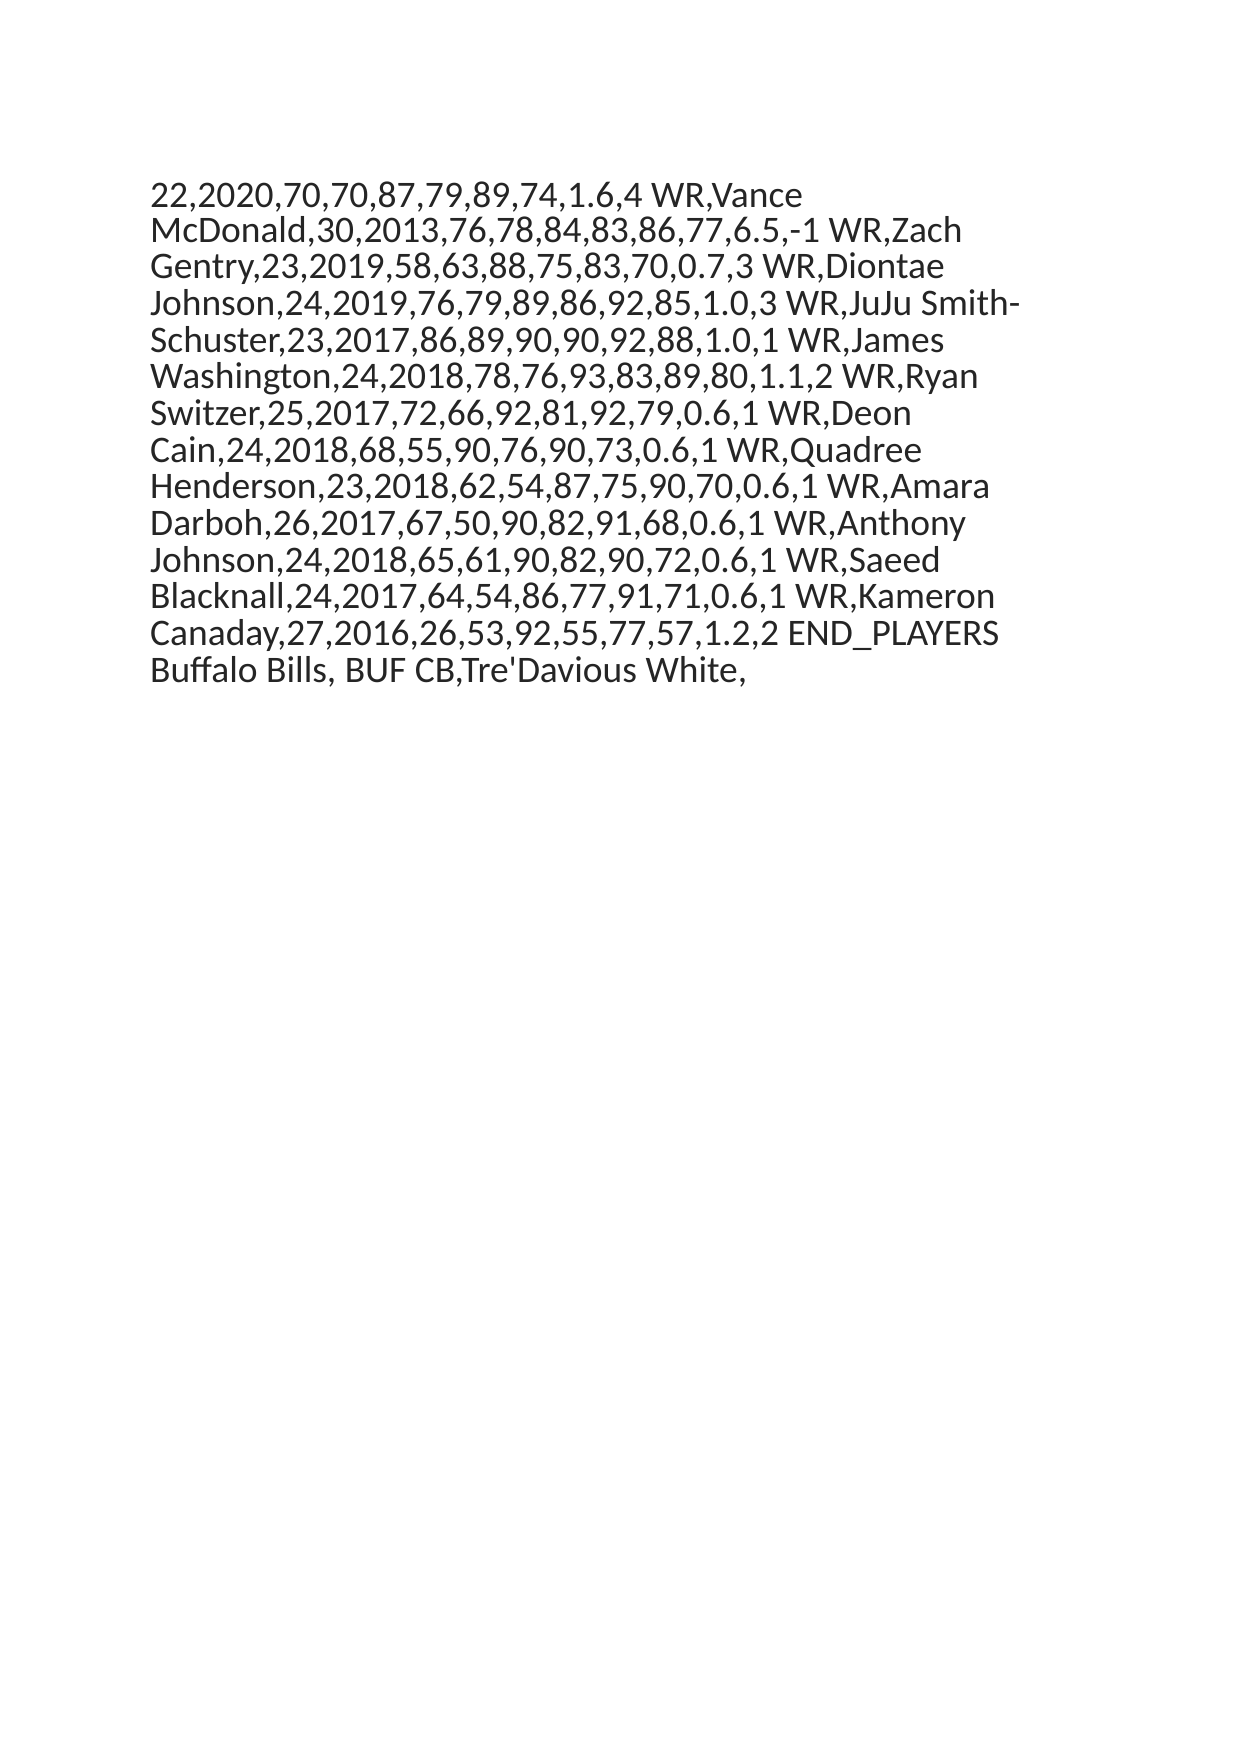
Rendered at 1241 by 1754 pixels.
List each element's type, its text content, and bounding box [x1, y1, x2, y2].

text 22,2020,70,70,87,79,89,74,1.6,4 WR,Vance McDonald,30,2013,76,78,84,83,86,77,6.5,-1 WR,Zach Gentry,23,2019,58,63,88,75,83,70,0.7,3 WR,Diontae Johnson,24,2019,76,79,89,86,92,85,1.0,3 WR,JuJu Smith-Schuster,23,2017,86,89,90,90,92,88,1.0,1 WR,James Washington,24,2018,78,76,93,83,89,80,1.1,2 WR,Ryan Switzer,25,2017,72,66,92,81,92,79,0.6,1 WR,Deon Cain,24,2018,68,55,90,76,90,73,0.6,1 WR,Quadree Henderson,23,2018,62,54,87,75,90,70,0.6,1 WR,Amara Darboh,26,2017,67,50,90,82,91,68,0.6,1 WR,Anthony Johnson,24,2018,65,61,90,82,90,72,0.6,1 WR,Saeed Blacknall,24,2017,64,54,86,77,91,71,0.6,1 WR,Kameron Canaday,27,2016,26,53,92,55,77,57,1.2,2 END_PLAYERS Buffalo Bills, BUF CB,Tre'Davious White, [150, 184, 1090, 878]
